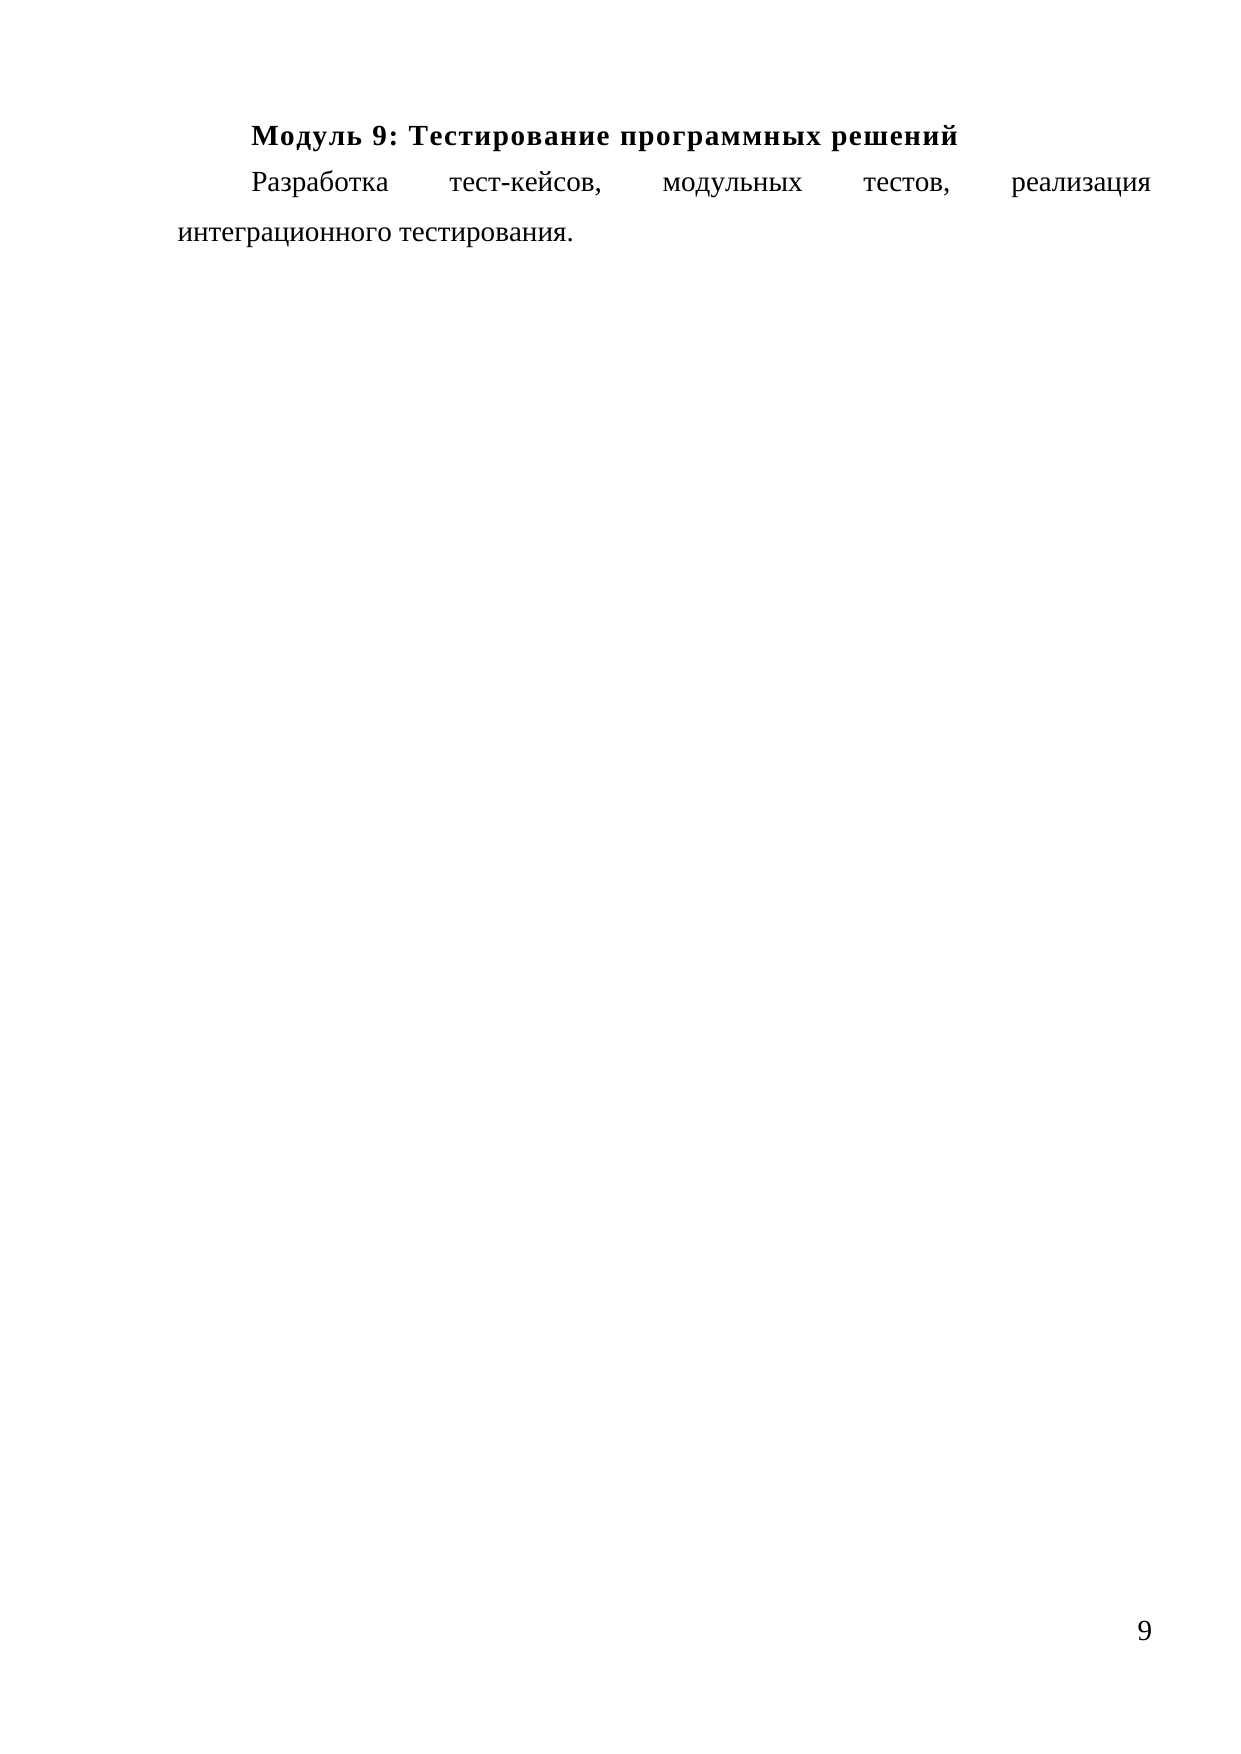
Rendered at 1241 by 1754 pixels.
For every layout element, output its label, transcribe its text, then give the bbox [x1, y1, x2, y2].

text Разработка тест-кейсов, модульных тестов, реализация интеграционного тестирования. [177, 164, 1152, 248]
subtitle Модуль 9: Тестирование программных решений [177, 118, 1152, 152]
